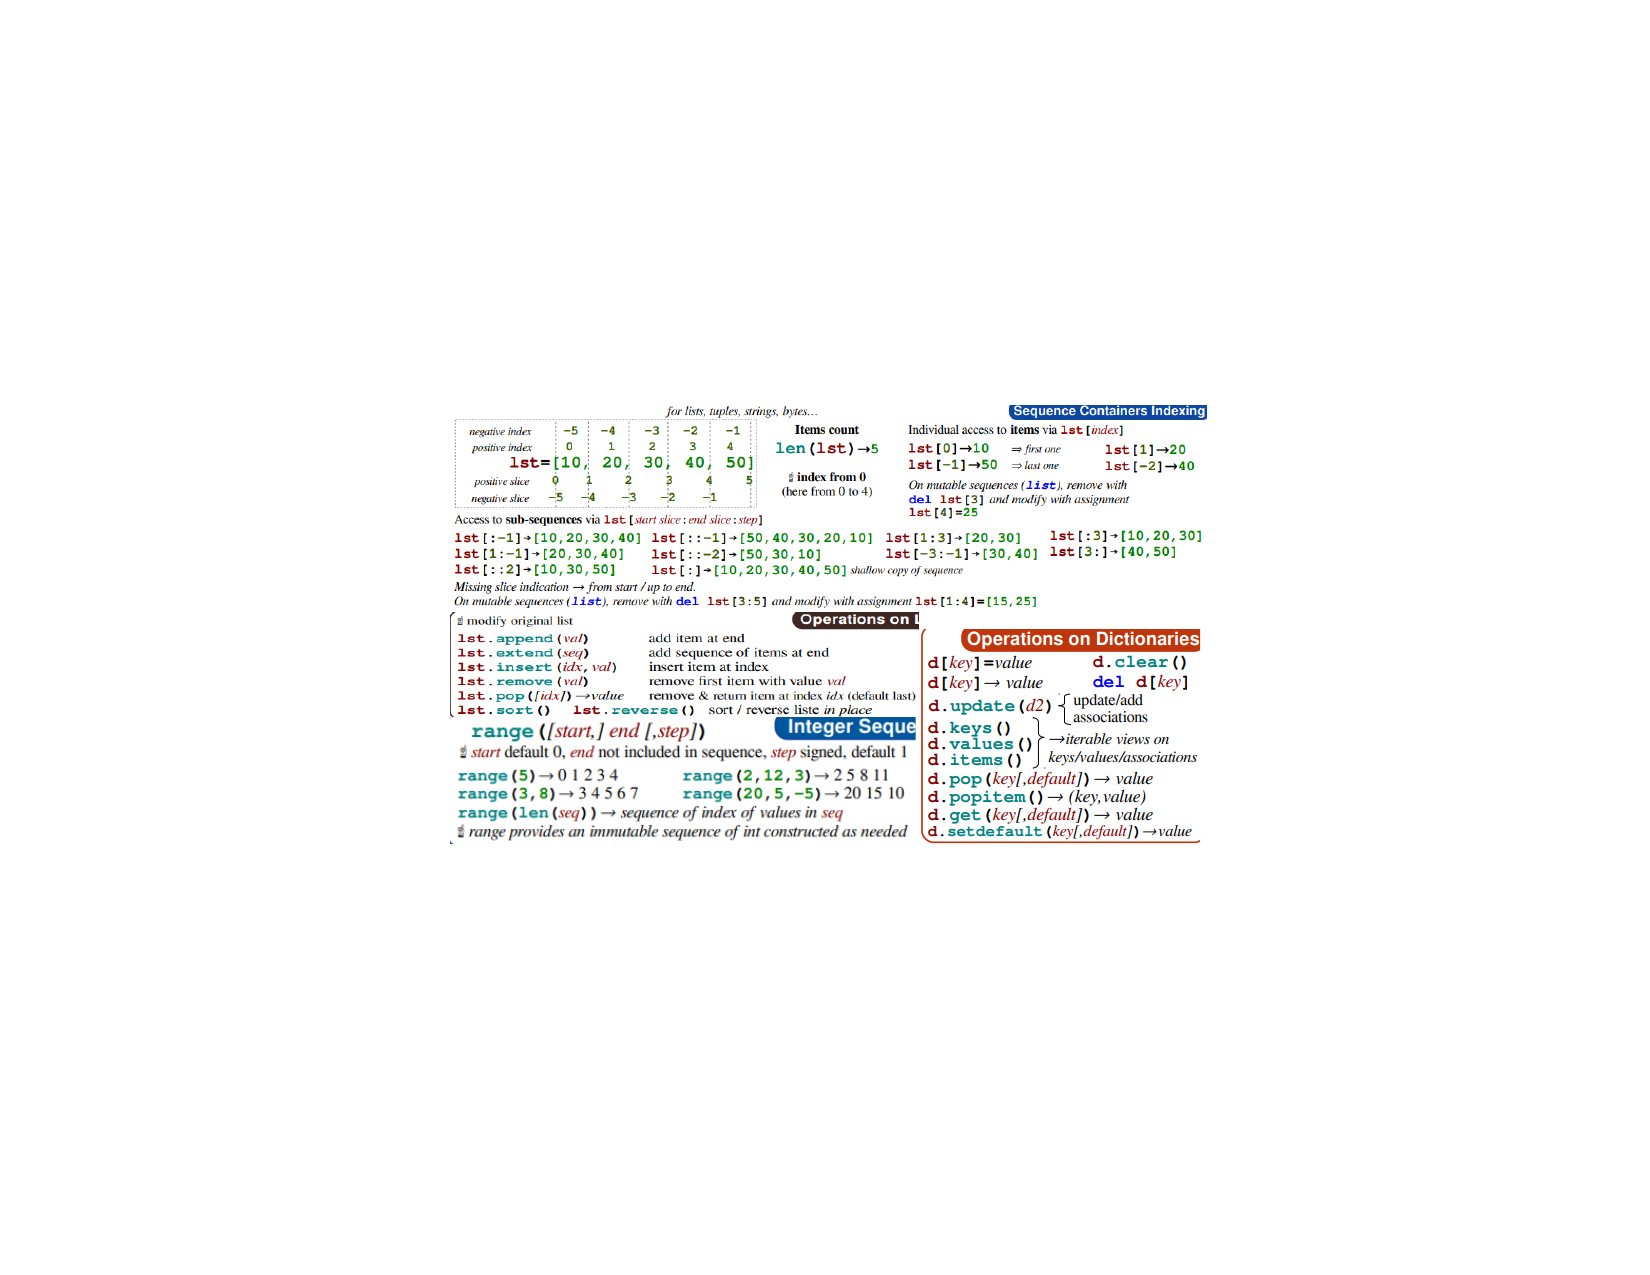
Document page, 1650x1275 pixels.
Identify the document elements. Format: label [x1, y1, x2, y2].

picture [449, 405, 1207, 844]
